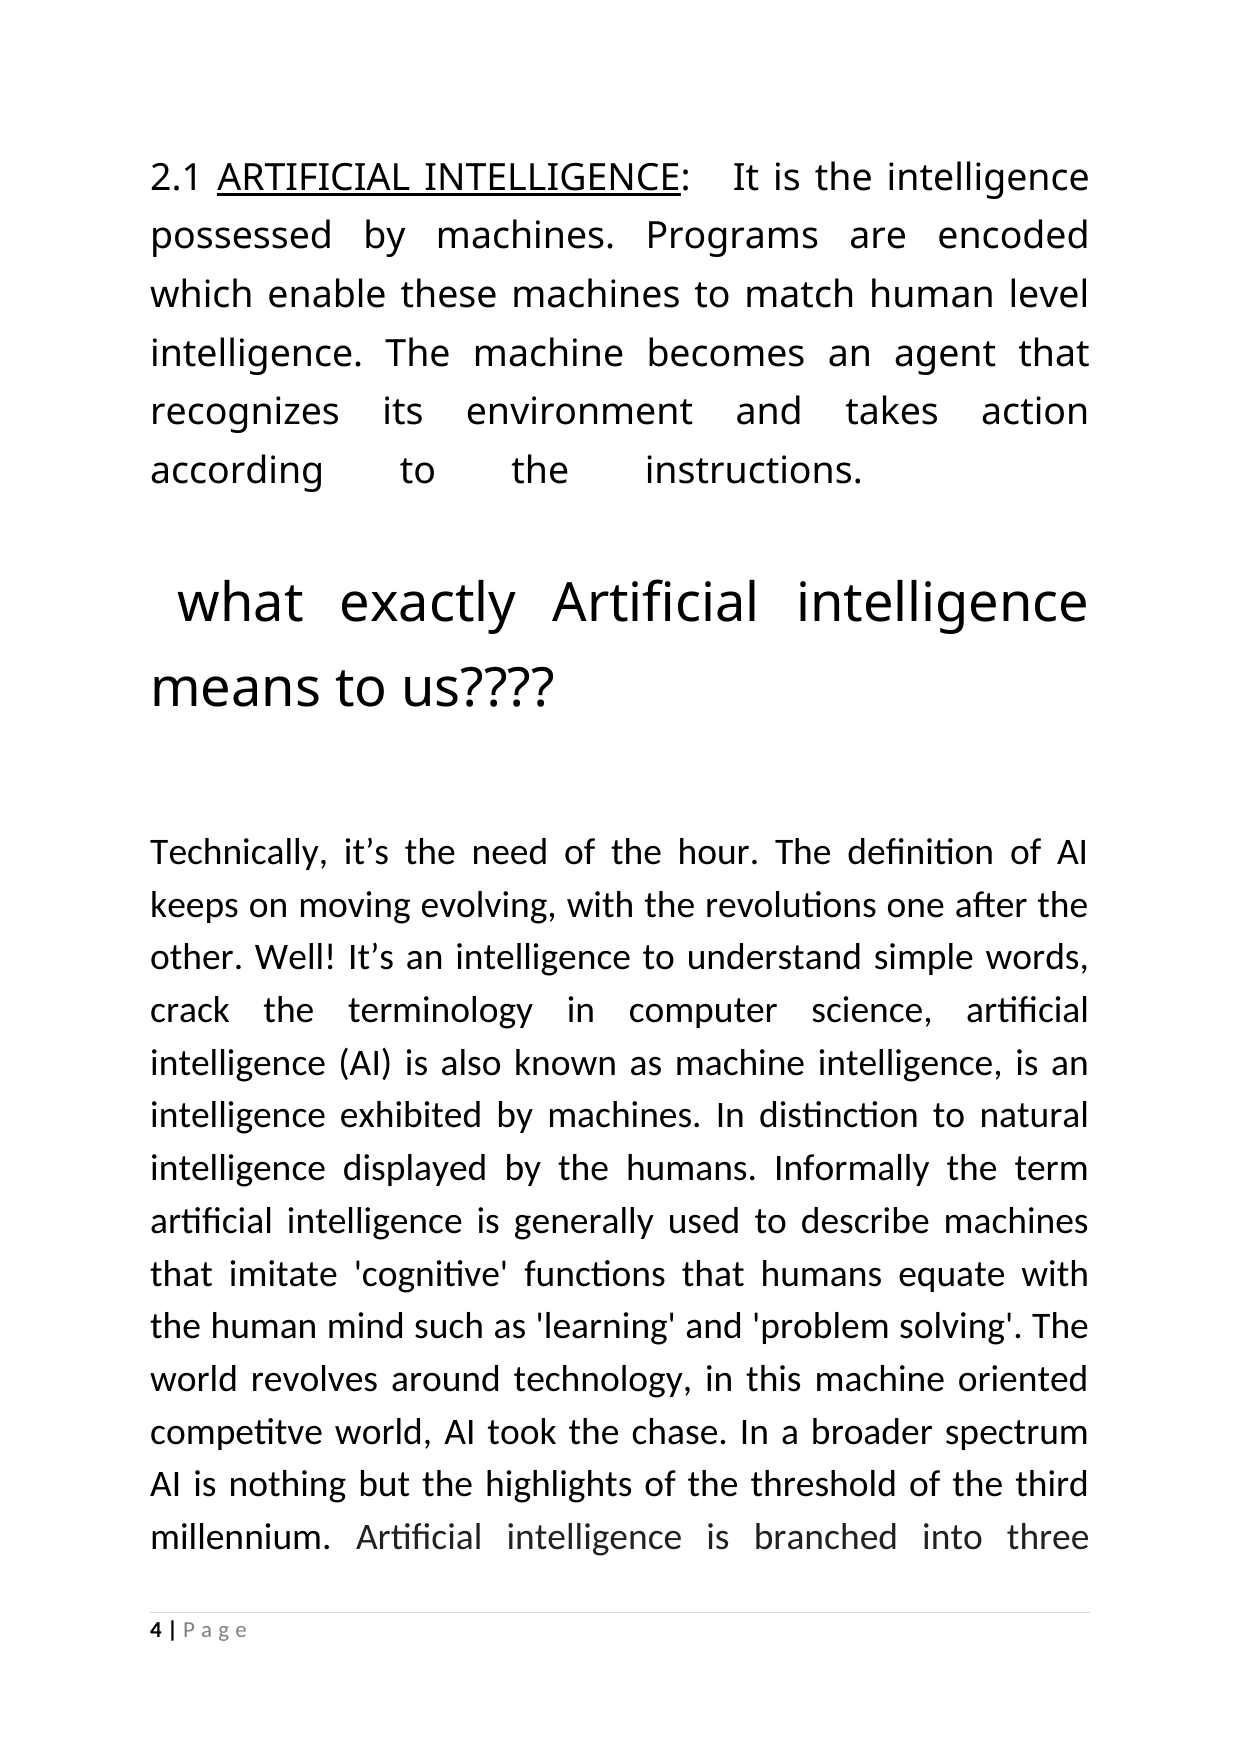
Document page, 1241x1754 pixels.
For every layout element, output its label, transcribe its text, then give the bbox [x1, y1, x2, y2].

text 2.1 ARTIFICIAL INTELLIGENCE: It is the intelligence possessed by machines. Programs are encoded which enable these machines to match human level intelligence. The machine becomes an agent that recognizes its environment and takes action according to the instructions. what exactly Artificial intelligence means to us???? [150, 150, 1090, 722]
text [150, 828, 1090, 1559]
